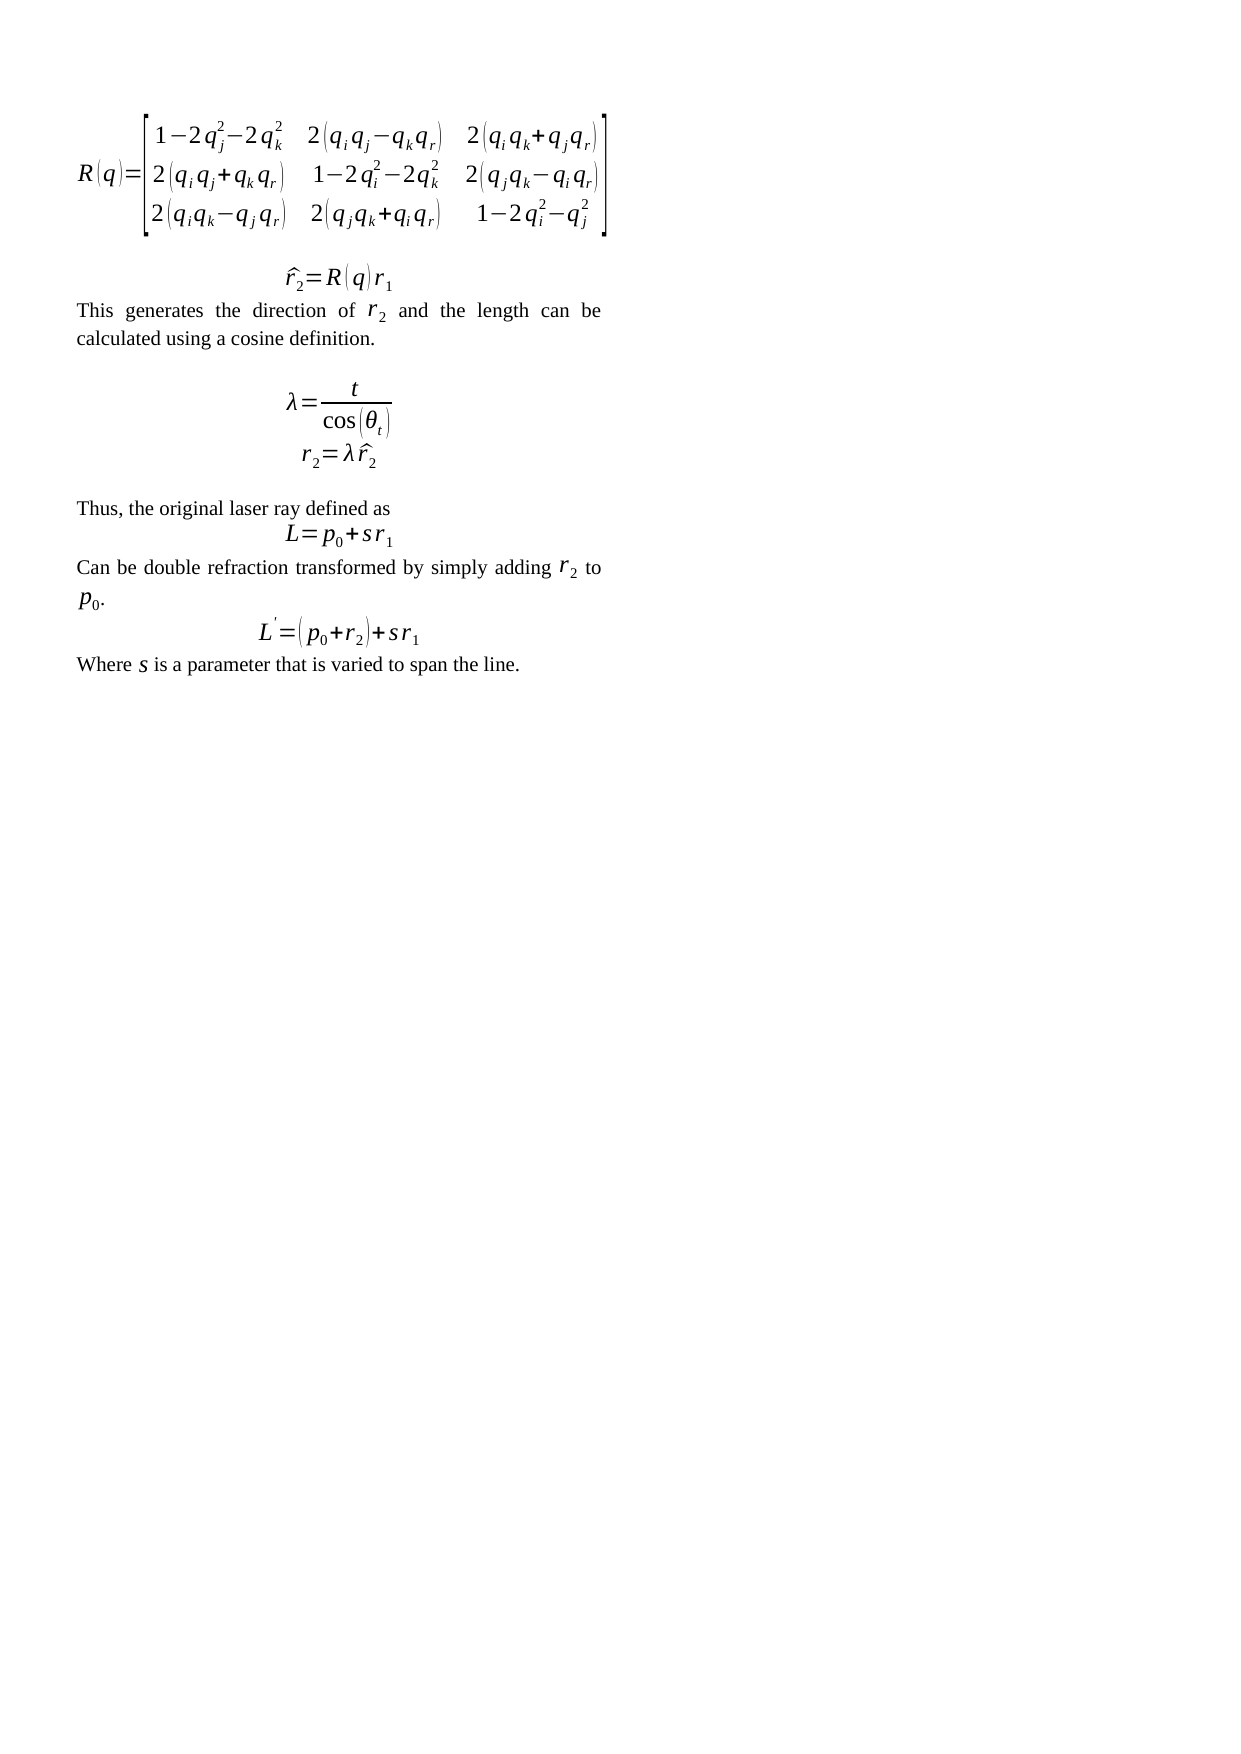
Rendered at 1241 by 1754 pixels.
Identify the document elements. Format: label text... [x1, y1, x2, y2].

text Thus, the original laser ray defined as [76, 496, 601, 519]
text Where is a parameter that is varied to span the line. [76, 650, 601, 678]
text This generates the direction of and the length can be calculated using a cosine definition. [76, 294, 601, 350]
text Can be double refraction transformed by simply adding to . [76, 551, 601, 614]
